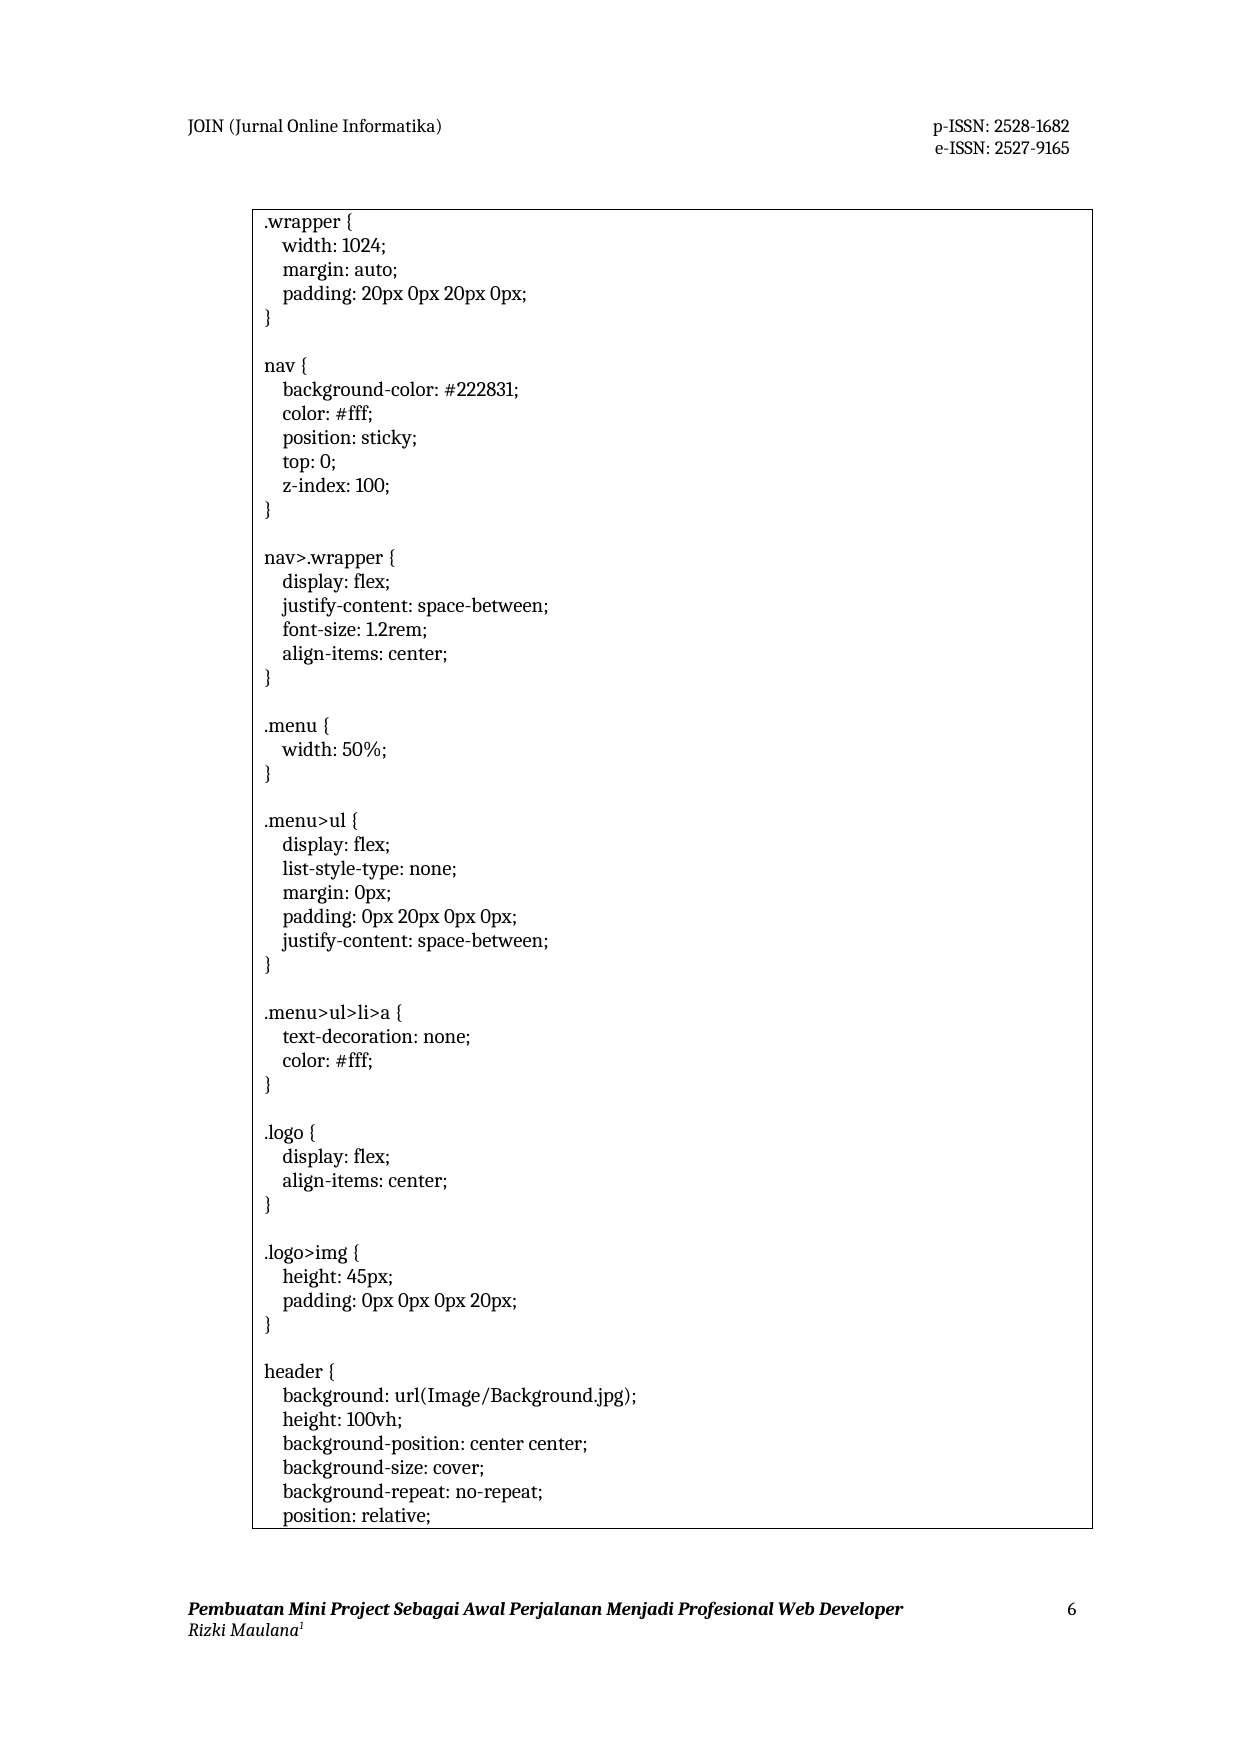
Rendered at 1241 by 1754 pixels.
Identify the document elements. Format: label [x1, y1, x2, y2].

table_header [253, 210, 1092, 1528]
